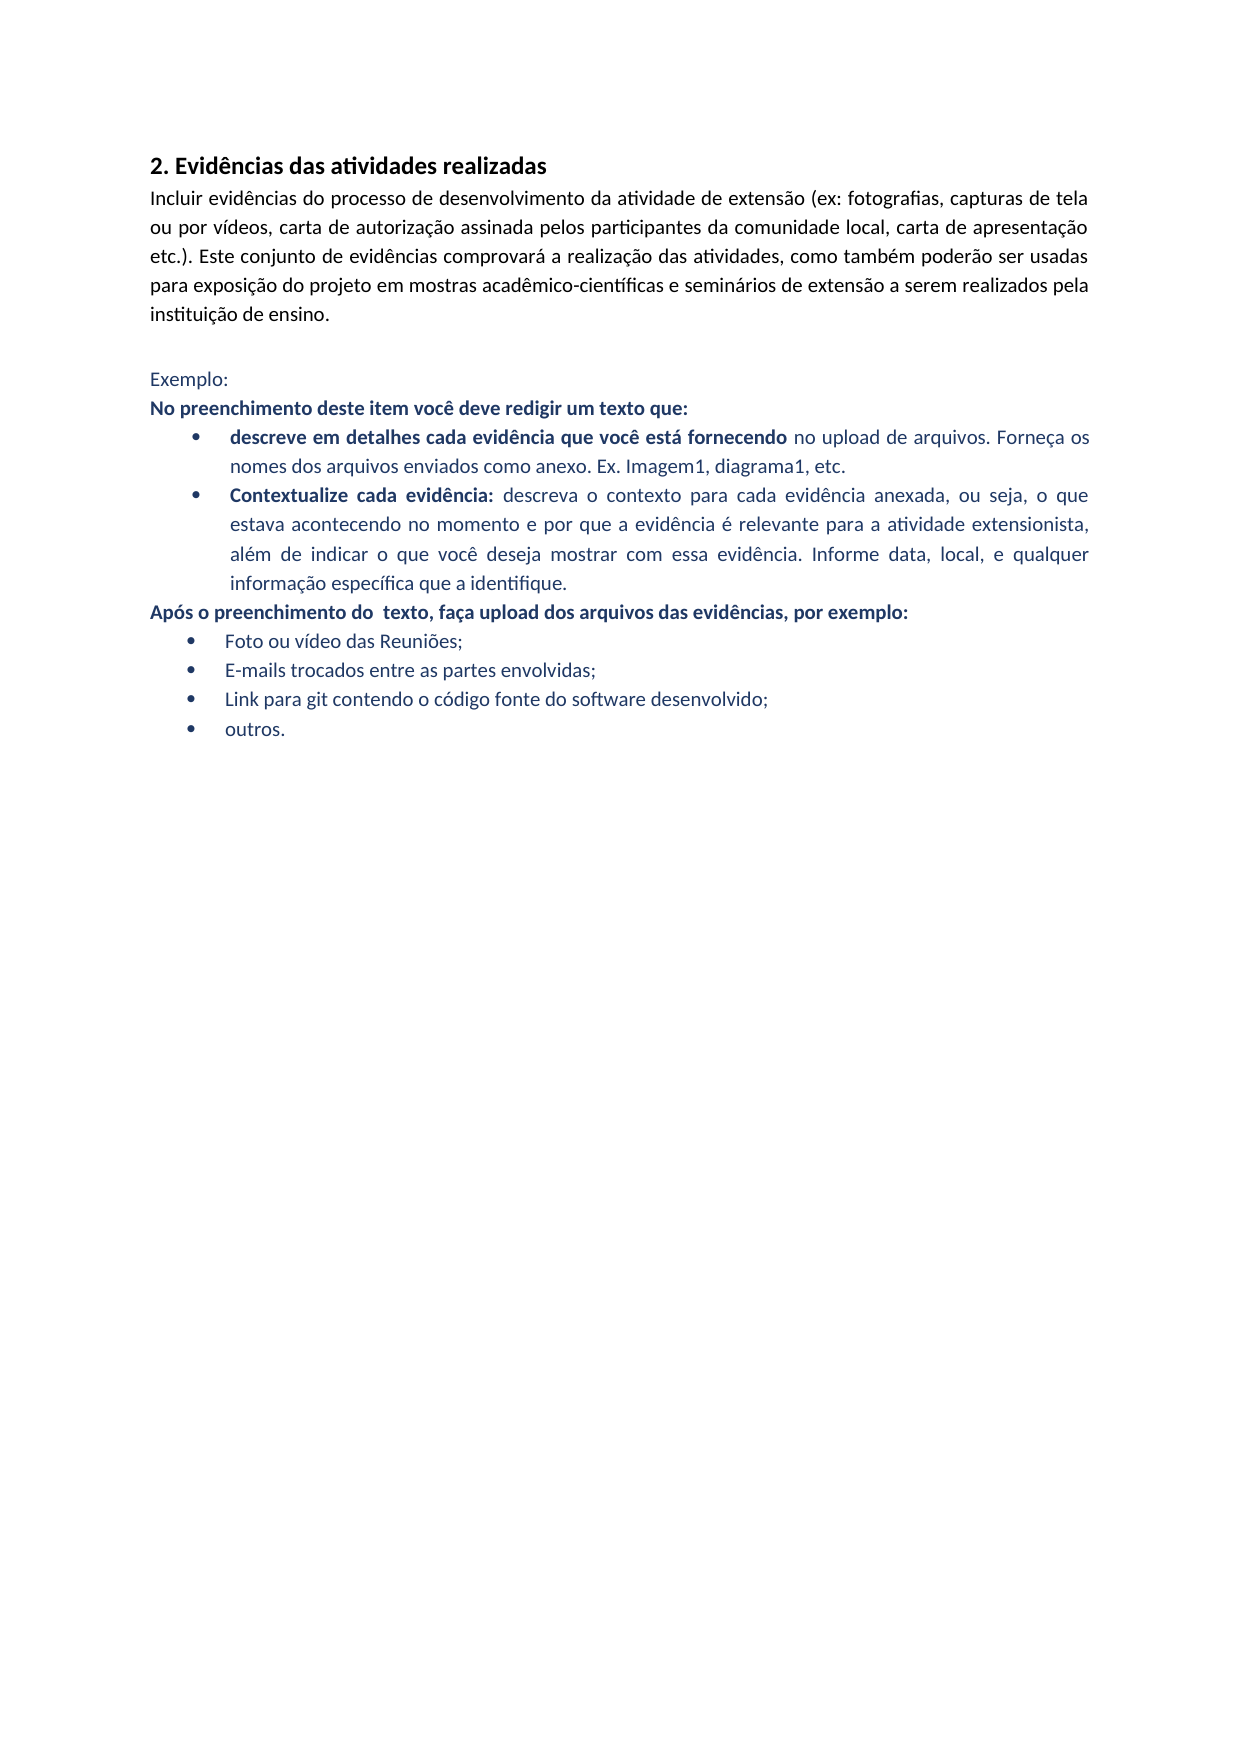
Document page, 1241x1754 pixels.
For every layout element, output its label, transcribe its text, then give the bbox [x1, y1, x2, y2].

list Foto ou vídeo das Reuniões; [187, 628, 1090, 654]
text 2. Evidências das atividades realizadas [150, 150, 1090, 181]
list E-mails trocados entre as partes envolvidas; [187, 657, 1090, 683]
list Link para git contendo o código fonte do software desenvolvido; [187, 687, 1090, 712]
list Contextualize cada evidência: descreva o contexto para cada evidência anexada, ou seja, o que estava acontecendo no momento e por que a evidência é relevante para a atividade extensionista, além de indicar o que você deseja mostrar com essa evidência. Informe data, local, e qualquer informação específica que a identifique. [192, 482, 1090, 595]
text Após o preenchimento do texto, faça upload dos arquivos das evidências, por exemplo: [150, 599, 1090, 624]
text Incluir evidências do processo de desenvolvimento da atividade de extensão (ex: fotografias, capturas de tela ou por vídeos, carta de autorização assinada pelos participantes da comunidade local, carta de apresentação etc.). Este conjunto de evidências comprovará a realização das atividades, como também poderão ser usadas para exposição do projeto em mostras acadêmico-científicas e seminários de extensão a serem realizados pela instituição de ensino. [150, 185, 1090, 327]
text No preenchimento deste item você deve redigir um texto que: [150, 395, 1090, 420]
list descreve em detalhes cada evidência que você está fornecendo no upload de arquivos. Forneça os nomes dos arquivos enviados como anexo. Ex. Imagem1, diagrama1, etc. [192, 424, 1090, 479]
text Exemplo: [150, 366, 1090, 391]
list outros. [187, 716, 1090, 741]
